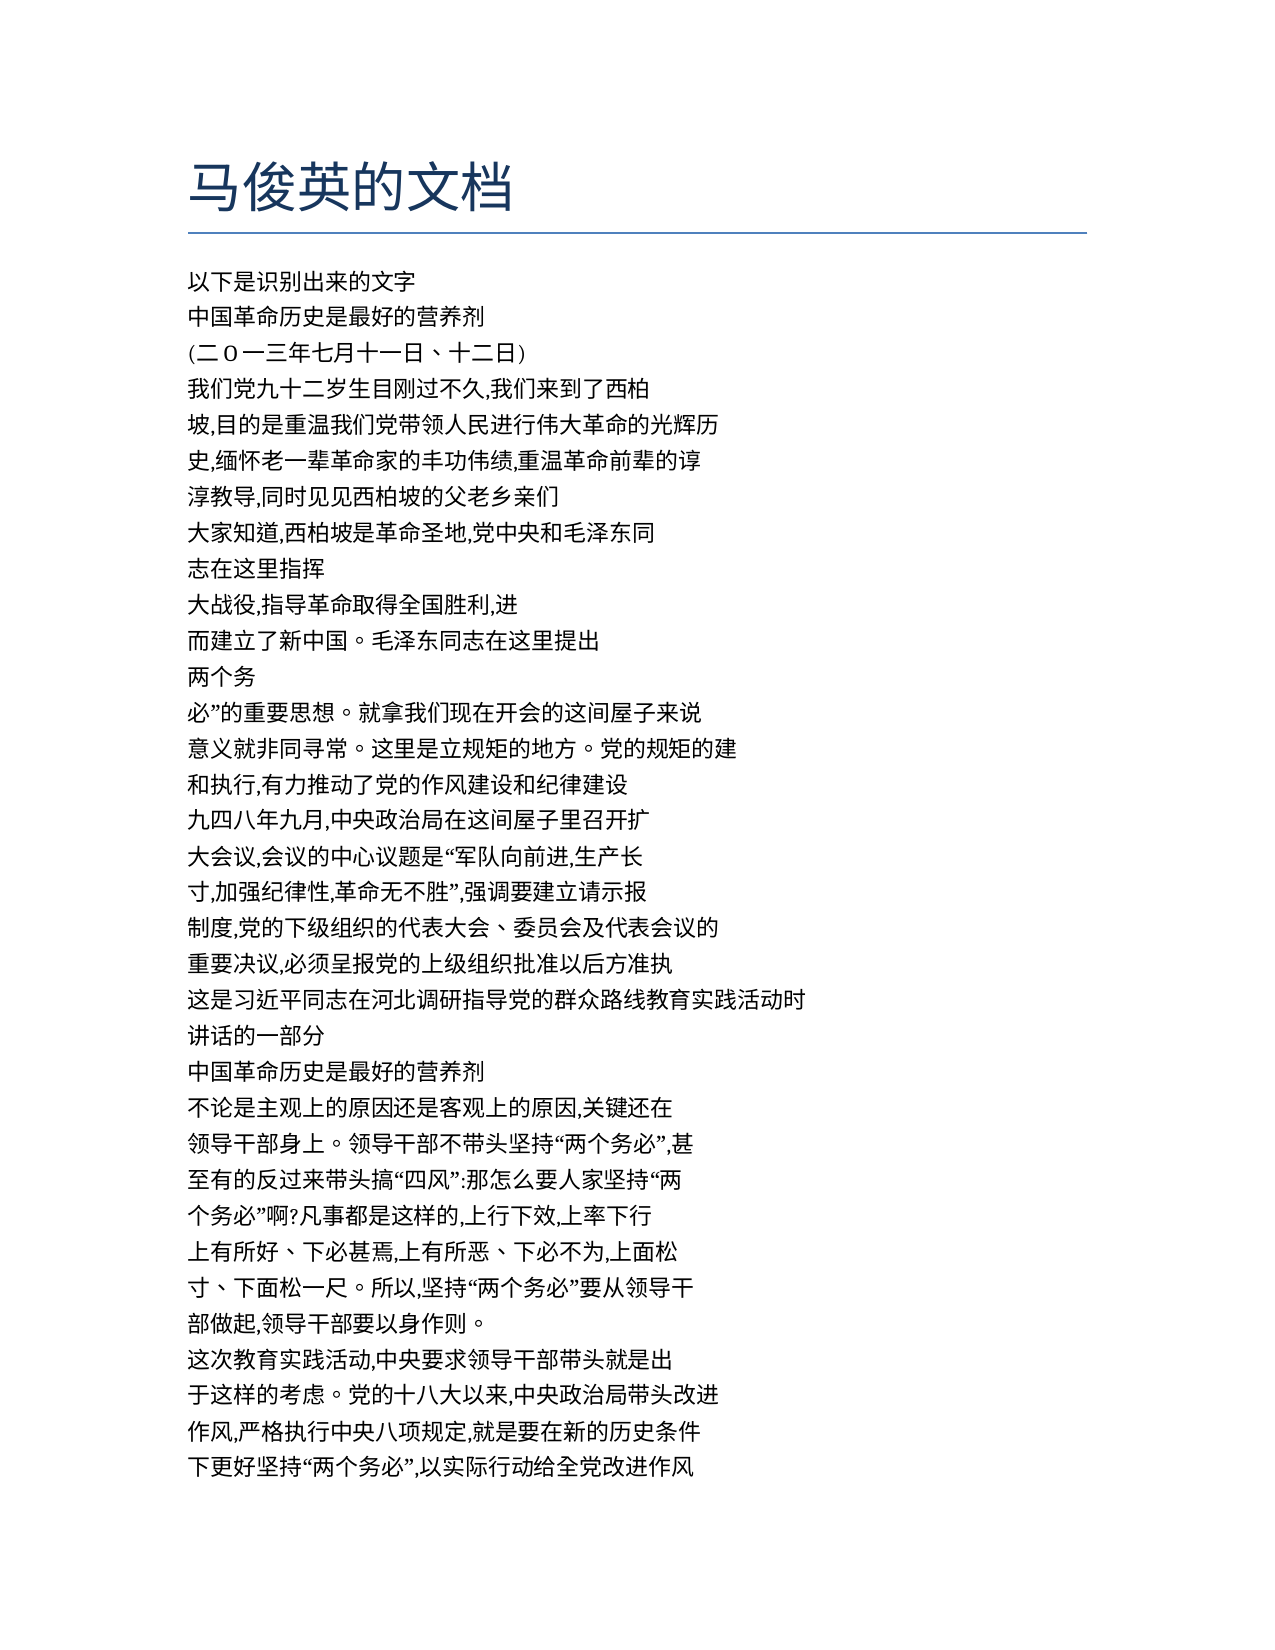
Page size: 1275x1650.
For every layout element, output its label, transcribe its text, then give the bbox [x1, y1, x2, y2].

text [187, 265, 1087, 1483]
title 马俊英的文档 [187, 150, 1087, 234]
